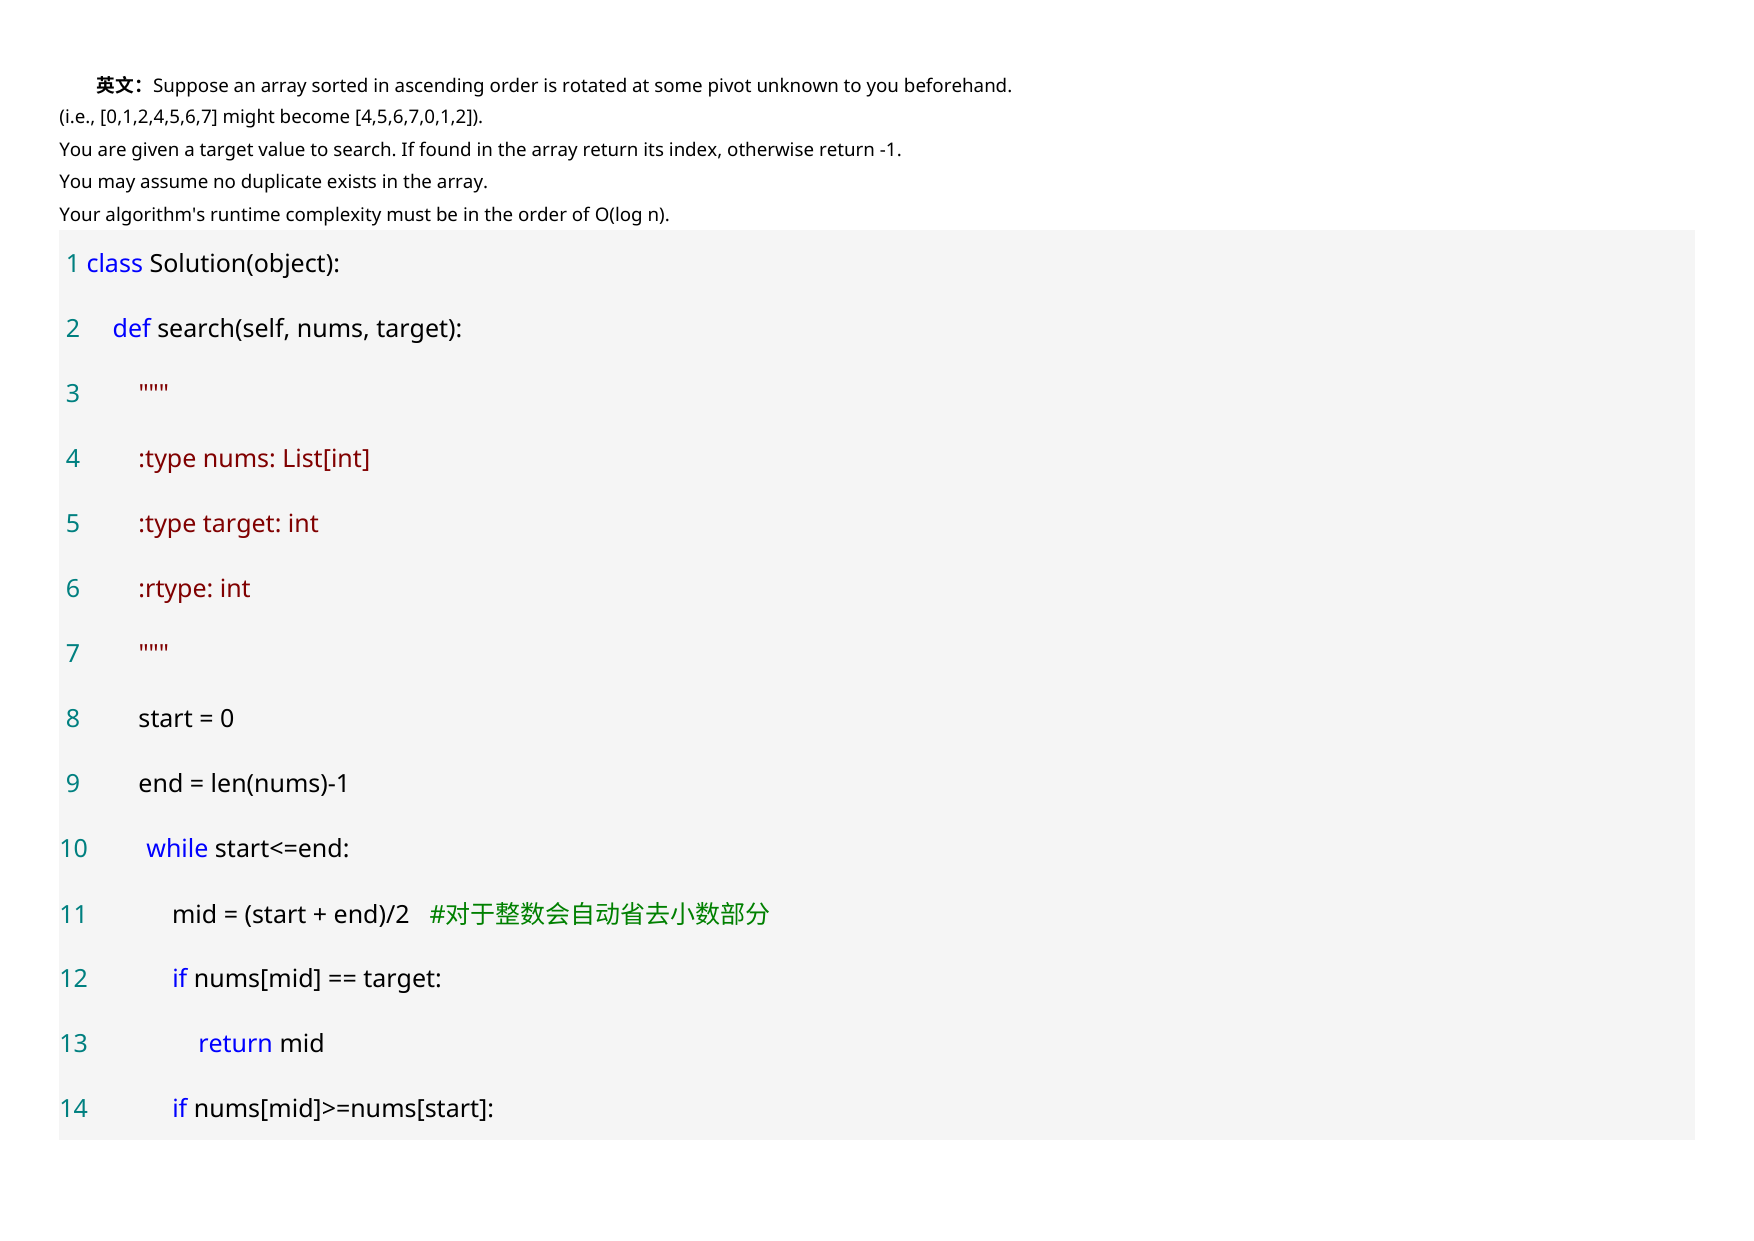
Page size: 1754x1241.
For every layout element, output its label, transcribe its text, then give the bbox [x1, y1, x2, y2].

text 10 while start<=end: [59, 815, 1695, 880]
text 5 :type target: int [59, 490, 1695, 555]
text 14 if nums[mid]>=nums[start]: [59, 1075, 1695, 1140]
text You are given a target value to search. If found in the array return its index, otherwise return -1. [59, 133, 1695, 165]
text 12 if nums[mid] == target: [59, 945, 1695, 1010]
text 6 :rtype: int [59, 555, 1695, 620]
text Your algorithm's runtime complexity must be in the order of O(log n). [59, 198, 1695, 230]
text 2 def search(self, nums, target): [59, 295, 1695, 360]
text 7 """ [59, 620, 1695, 685]
text 4 :type nums: List[int] [59, 425, 1695, 490]
text 英文：Suppose an array sorted in ascending order is rotated at some pivot unknown to you beforehand. [59, 68, 1695, 100]
text 13 return mid [59, 1010, 1695, 1075]
text 3 """ [59, 360, 1695, 425]
text 1 class Solution(object): [59, 230, 1695, 295]
text 8 start = 0 [59, 685, 1695, 750]
text 9 end = len(nums)-1 [59, 750, 1695, 815]
text You may assume no duplicate exists in the array. [59, 165, 1695, 198]
text (i.e., [0,1,2,4,5,6,7] might become [4,5,6,7,0,1,2]). [59, 100, 1695, 133]
text 11 mid = (start + end)/2 #对于整数会自动省去小数部分 [59, 880, 1695, 945]
